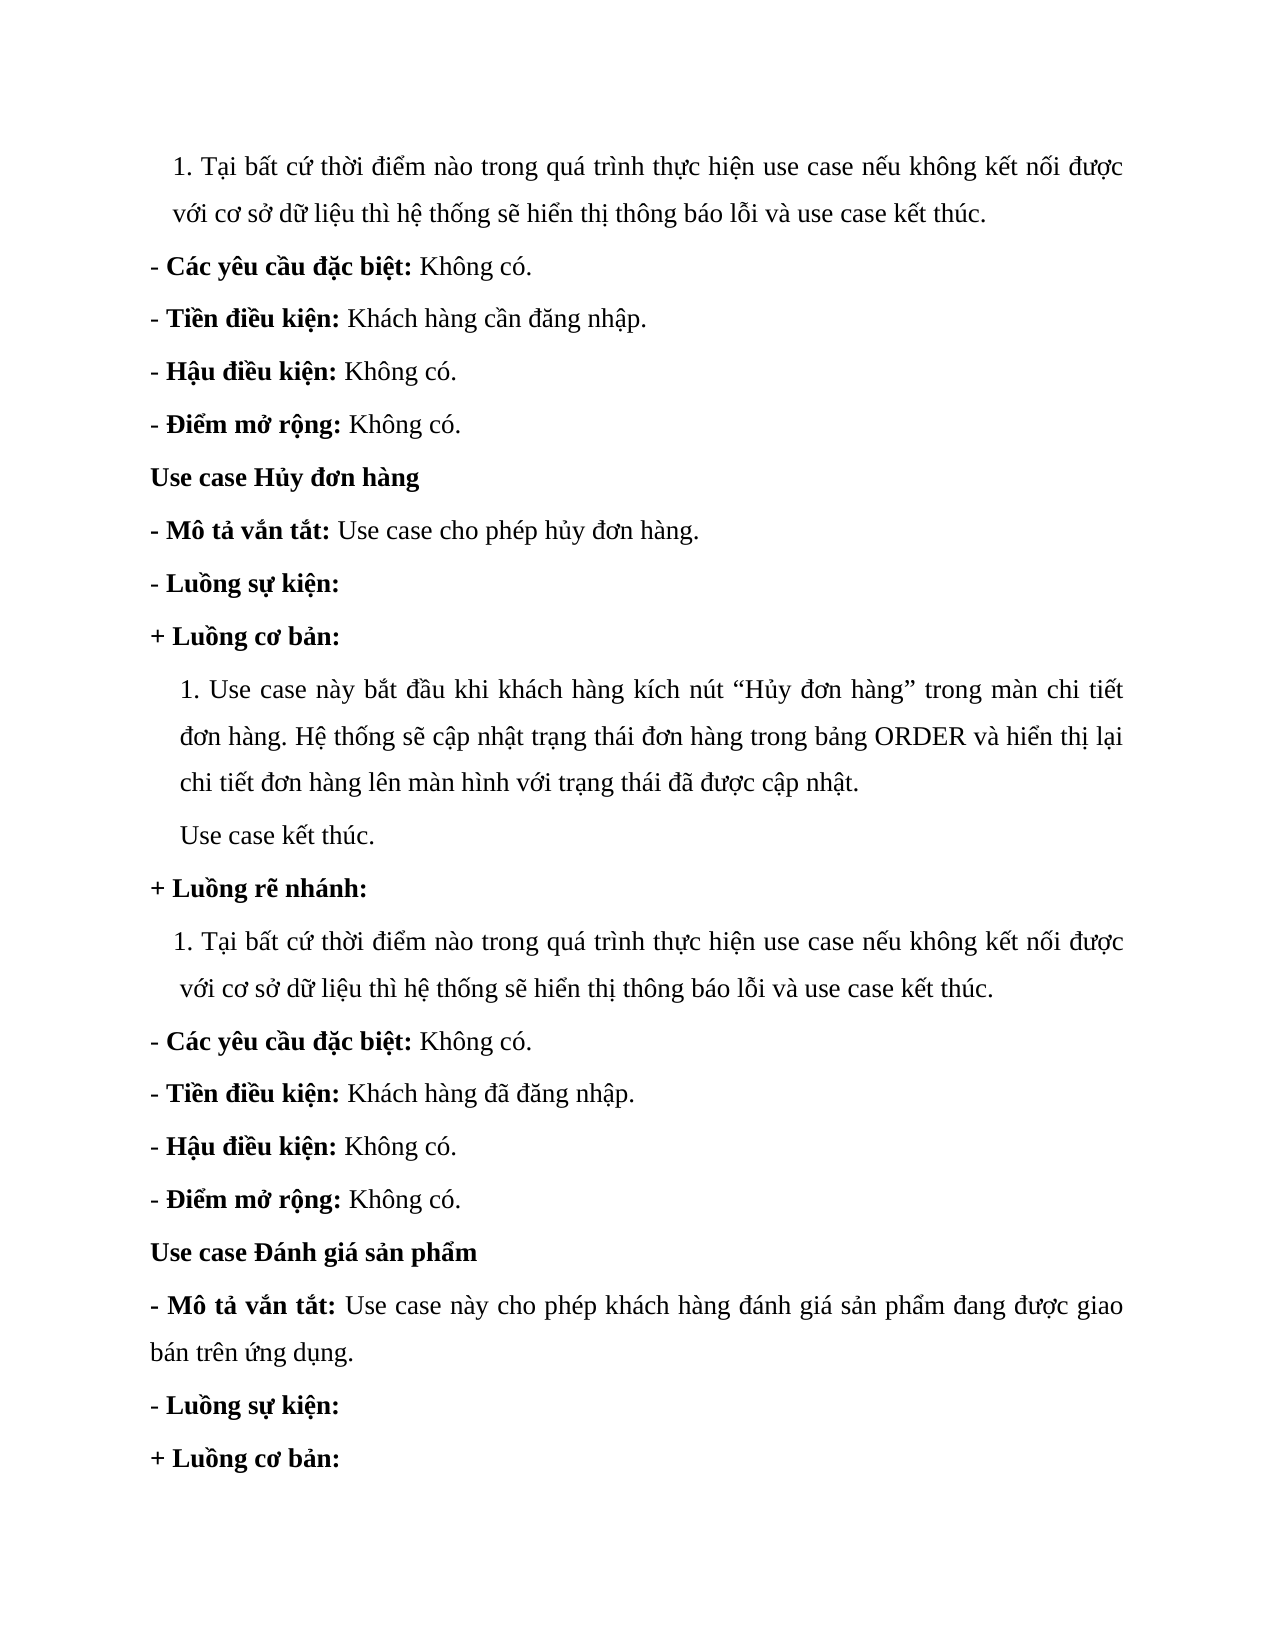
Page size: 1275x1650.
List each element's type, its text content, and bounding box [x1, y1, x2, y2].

subtitle Use case Đánh giá sản phẩm [150, 1236, 1125, 1267]
text + Luồng cơ bản: [150, 1442, 1125, 1473]
subtitle Use case Hủy đơn hàng [150, 461, 1125, 492]
text - Tiền điều kiện: Khách hàng đã đăng nhập. [150, 1077, 1125, 1109]
text - Điểm mở rộng: Không có. [150, 408, 1125, 439]
text - Điểm mở rộng: Không có. [150, 1183, 1125, 1214]
text + Luồng cơ bản: [150, 620, 1125, 651]
text + Luồng rẽ nhánh: [150, 872, 1125, 903]
text 1. Tại bất cứ thời điểm nào trong quá trình thực hiện use case nếu không kết nối được với cơ sở dữ liệu thì hệ thống sẽ hiển thị thông báo lỗi và use case kết thúc. [172, 150, 1125, 228]
text - Tiền điều kiện: Khách hàng cần đăng nhập. [150, 302, 1125, 334]
text 1. Use case này bắt đầu khi khách hàng kích nút “Hủy đơn hàng” trong màn chi tiết đơn hàng. Hệ thống sẽ cập nhật trạng thái đơn hàng trong bảng ORDER và hiển thị lại chi tiết đơn hàng lên màn hình với trạng thái đã được cập nhật. [165, 673, 1125, 797]
text - Hậu điều kiện: Không có. [150, 355, 1125, 387]
text - Hậu điều kiện: Không có. [150, 1130, 1125, 1162]
text - Các yêu cầu đặc biệt: Không có. [150, 1024, 1125, 1056]
text - Luồng sự kiện: [150, 1389, 1125, 1420]
text - Luồng sự kiện: [150, 567, 1125, 598]
text - Mô tả vắn tắt: Use case cho phép hủy đơn hàng. [150, 514, 1125, 545]
text - Các yêu cầu đặc biệt: Không có. [150, 249, 1125, 281]
text 1. Tại bất cứ thời điểm nào trong quá trình thực hiện use case nếu không kết nối được với cơ sở dữ liệu thì hệ thống sẽ hiển thị thông báo lỗi và use case kết thúc. [165, 925, 1125, 1003]
text - Mô tả vắn tắt: Use case này cho phép khách hàng đánh giá sản phẩm đang được giao bán trên ứng dụng. [150, 1289, 1125, 1367]
text Use case kết thúc. [165, 819, 1125, 850]
